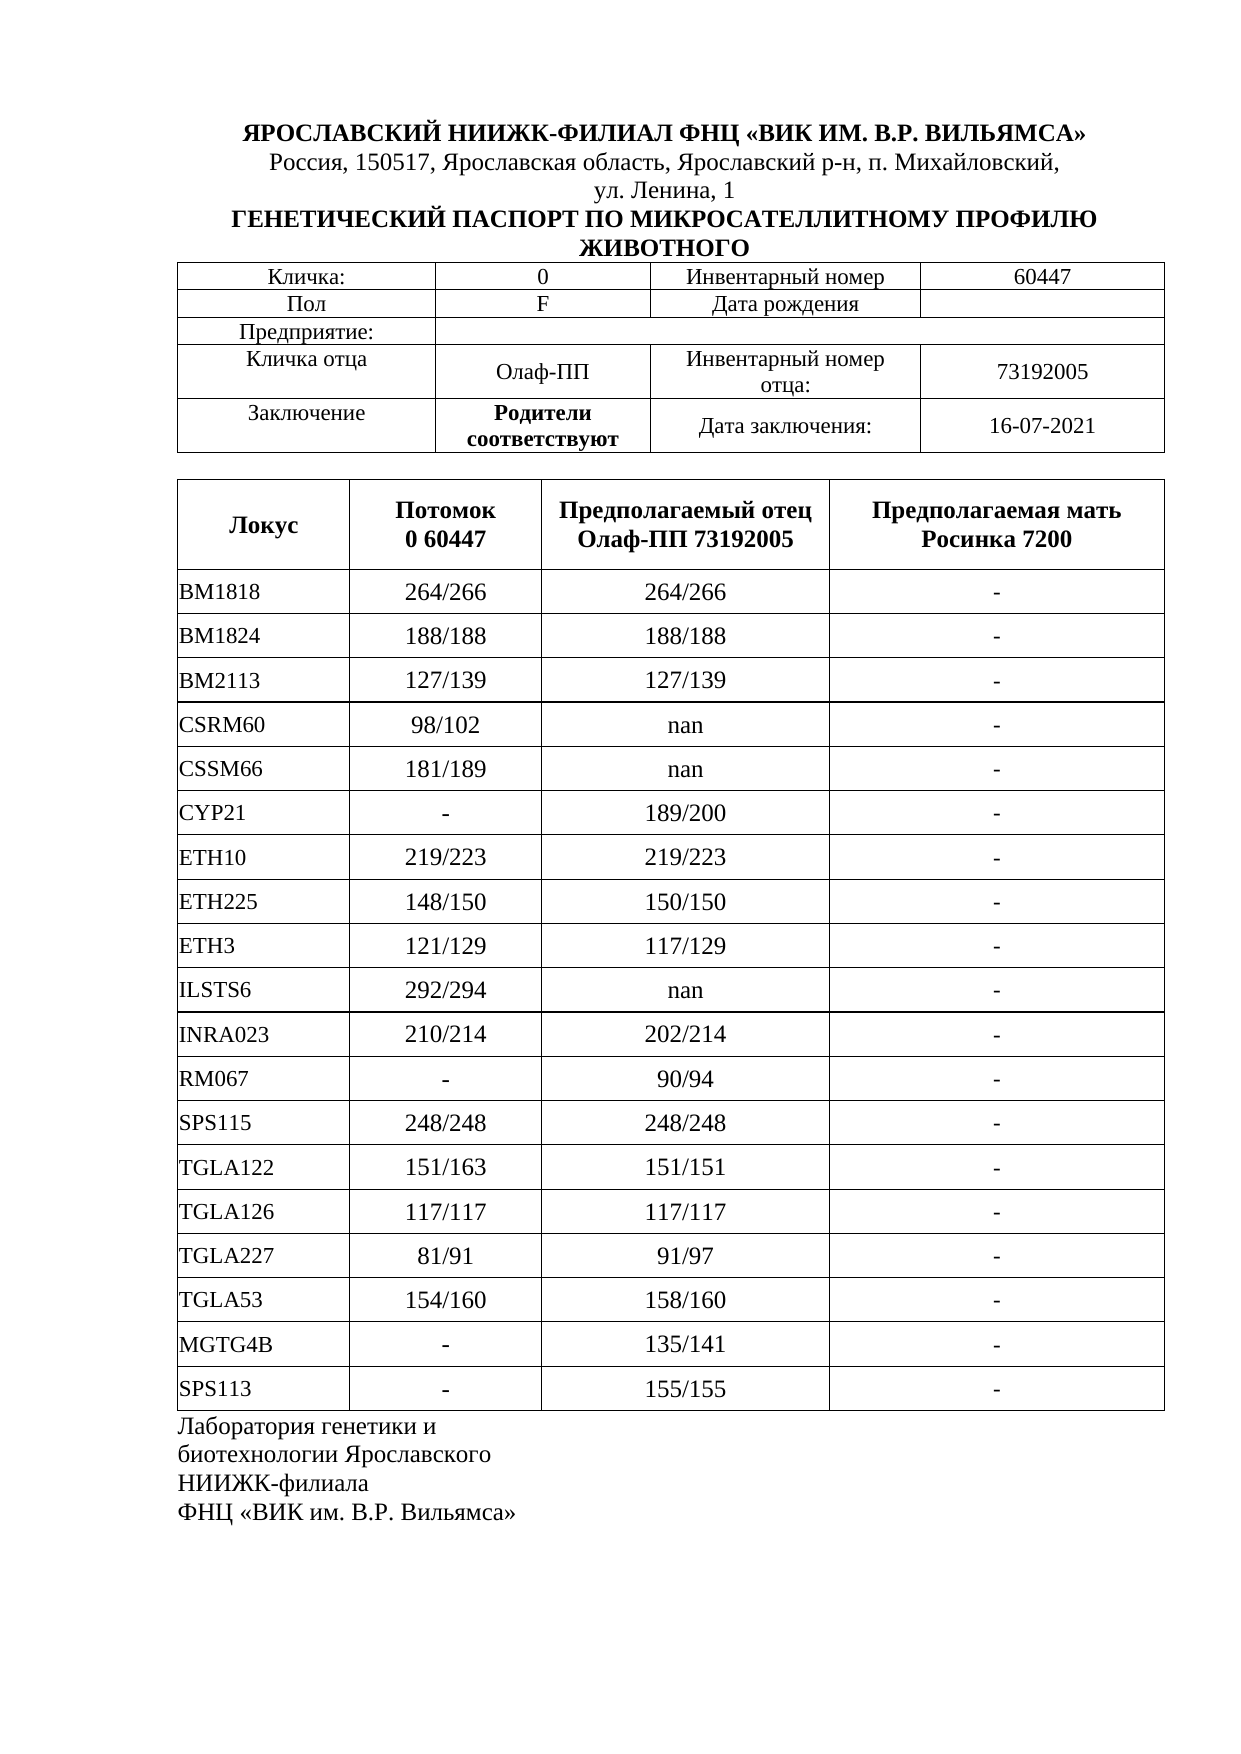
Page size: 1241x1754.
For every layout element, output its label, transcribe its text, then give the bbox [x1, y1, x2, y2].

table_cell 188/188 [542, 614, 829, 657]
table_cell 117/117 [542, 1190, 829, 1233]
text Россия, 150517, Ярославская область, Ярославский р-н, п. Михайловский, [177, 147, 1152, 176]
table_cell ILSTS6 [178, 968, 349, 1011]
table_cell 127/139 [350, 658, 541, 701]
table_header 0 [436, 263, 650, 289]
table_cell BM1824 [178, 614, 349, 657]
table_cell 219/223 [350, 835, 541, 878]
table_cell 148/150 [350, 880, 541, 923]
table_cell - [350, 1057, 541, 1100]
table_cell - [350, 791, 541, 834]
table_cell Кличка отца [178, 345, 435, 398]
table_cell Пол [178, 290, 435, 317]
table_cell Заключение [178, 399, 435, 452]
table_cell nan [542, 703, 829, 746]
table_cell - [830, 658, 1164, 701]
table_cell - [830, 968, 1164, 1011]
table_cell CSSM66 [178, 747, 349, 790]
table_cell SPS115 [178, 1101, 349, 1144]
table_cell - [350, 1367, 541, 1410]
table_cell 264/266 [542, 570, 829, 613]
table_cell [921, 290, 1164, 317]
table_cell 73192005 [921, 345, 1164, 398]
table_header Инвентарный номер [651, 263, 920, 289]
table_cell - [830, 1367, 1164, 1410]
table_cell RM067 [178, 1057, 349, 1100]
table_cell ETH10 [178, 835, 349, 878]
text НИИЖК-филиала [177, 1468, 1152, 1497]
table_cell Родители соответствуют [436, 399, 650, 452]
table_cell - [830, 791, 1164, 834]
table_cell 127/139 [542, 658, 829, 701]
table_cell 189/200 [542, 791, 829, 834]
table_cell 248/248 [350, 1101, 541, 1144]
table_cell INRA023 [178, 1013, 349, 1056]
table_cell BM2113 [178, 658, 349, 701]
table_cell - [830, 1322, 1164, 1366]
table_cell 210/214 [350, 1013, 541, 1056]
text Лаборатория генетики и [177, 1411, 1152, 1439]
table_cell Инвентарный номер отца: [651, 345, 920, 398]
table_cell TGLA227 [178, 1234, 349, 1277]
table_cell 292/294 [350, 968, 541, 1011]
table_cell [436, 318, 1164, 344]
table_header 60447 [921, 263, 1164, 289]
table_cell nan [542, 747, 829, 790]
text биотехнологии Ярославского [177, 1439, 1152, 1468]
table_cell F [436, 290, 650, 317]
table_cell 264/266 [350, 570, 541, 613]
table_cell 154/160 [350, 1278, 541, 1321]
table_cell - [830, 1145, 1164, 1188]
table_header Предполагаемый отец Олаф-ПП 73192005 [542, 480, 829, 569]
table_header Предполагаемая мать Росинка 7200 [830, 480, 1164, 569]
table_cell BM1818 [178, 570, 349, 613]
table_cell 202/214 [542, 1013, 829, 1056]
table_cell 16-07-2021 [921, 399, 1164, 452]
table_cell Предприятие: [178, 318, 435, 344]
text ФНЦ «ВИК им. В.Р. Вильямса» [177, 1497, 1152, 1526]
text ЯРОСЛАВСКИЙ НИИЖК-ФИЛИАЛ ФНЦ «ВИК ИМ. В.Р. ВИЛЬЯМСА» [177, 118, 1152, 147]
table_cell 91/97 [542, 1234, 829, 1277]
table_cell ETH225 [178, 880, 349, 923]
table_cell - [830, 1101, 1164, 1144]
table_cell - [830, 1013, 1164, 1056]
table_cell 219/223 [542, 835, 829, 878]
table_cell - [830, 1190, 1164, 1233]
table_cell - [830, 1278, 1164, 1321]
table_cell 188/188 [350, 614, 541, 657]
table_cell TGLA122 [178, 1145, 349, 1188]
table_cell Дата рождения [651, 290, 920, 317]
table_cell Олаф-ПП [436, 345, 650, 398]
table_cell - [830, 747, 1164, 790]
table_cell nan [542, 968, 829, 1011]
table_cell 151/151 [542, 1145, 829, 1188]
table_cell 151/163 [350, 1145, 541, 1188]
table_cell 181/189 [350, 747, 541, 790]
table_cell 98/102 [350, 703, 541, 746]
text ул. Ленина, 1 [177, 176, 1152, 204]
table_cell 117/129 [542, 924, 829, 967]
table_header Потомок 0 60447 [350, 480, 541, 569]
table_cell CSRM60 [178, 703, 349, 746]
table_cell 155/155 [542, 1367, 829, 1410]
table_cell TGLA53 [178, 1278, 349, 1321]
table_cell 90/94 [542, 1057, 829, 1100]
table_cell - [830, 880, 1164, 923]
table_cell - [830, 614, 1164, 657]
table_cell 158/160 [542, 1278, 829, 1321]
table_cell - [350, 1322, 541, 1366]
table_cell - [830, 703, 1164, 746]
table_header Локус [178, 480, 349, 569]
table_cell CYP21 [178, 791, 349, 834]
table_cell 150/150 [542, 880, 829, 923]
table_cell 121/129 [350, 924, 541, 967]
table_cell - [830, 570, 1164, 613]
table_cell TGLA126 [178, 1190, 349, 1233]
table_header Кличка: [178, 263, 435, 289]
table_cell 81/91 [350, 1234, 541, 1277]
table_cell - [830, 1234, 1164, 1277]
table_cell SPS113 [178, 1367, 349, 1410]
table_cell - [830, 1057, 1164, 1100]
table_cell 135/141 [542, 1322, 829, 1366]
table_cell MGTG4B [178, 1322, 349, 1366]
table_cell Дата заключения: [651, 399, 920, 452]
table_cell 117/117 [350, 1190, 541, 1233]
text ГЕНЕТИЧЕСКИЙ ПАСПОРТ ПО МИКРОСАТЕЛЛИТНОМУ ПРОФИЛЮ ЖИВОТНОГО [177, 204, 1152, 262]
table_cell - [830, 924, 1164, 967]
table_cell ETH3 [178, 924, 349, 967]
table_cell 248/248 [542, 1101, 829, 1144]
table_cell - [830, 835, 1164, 878]
